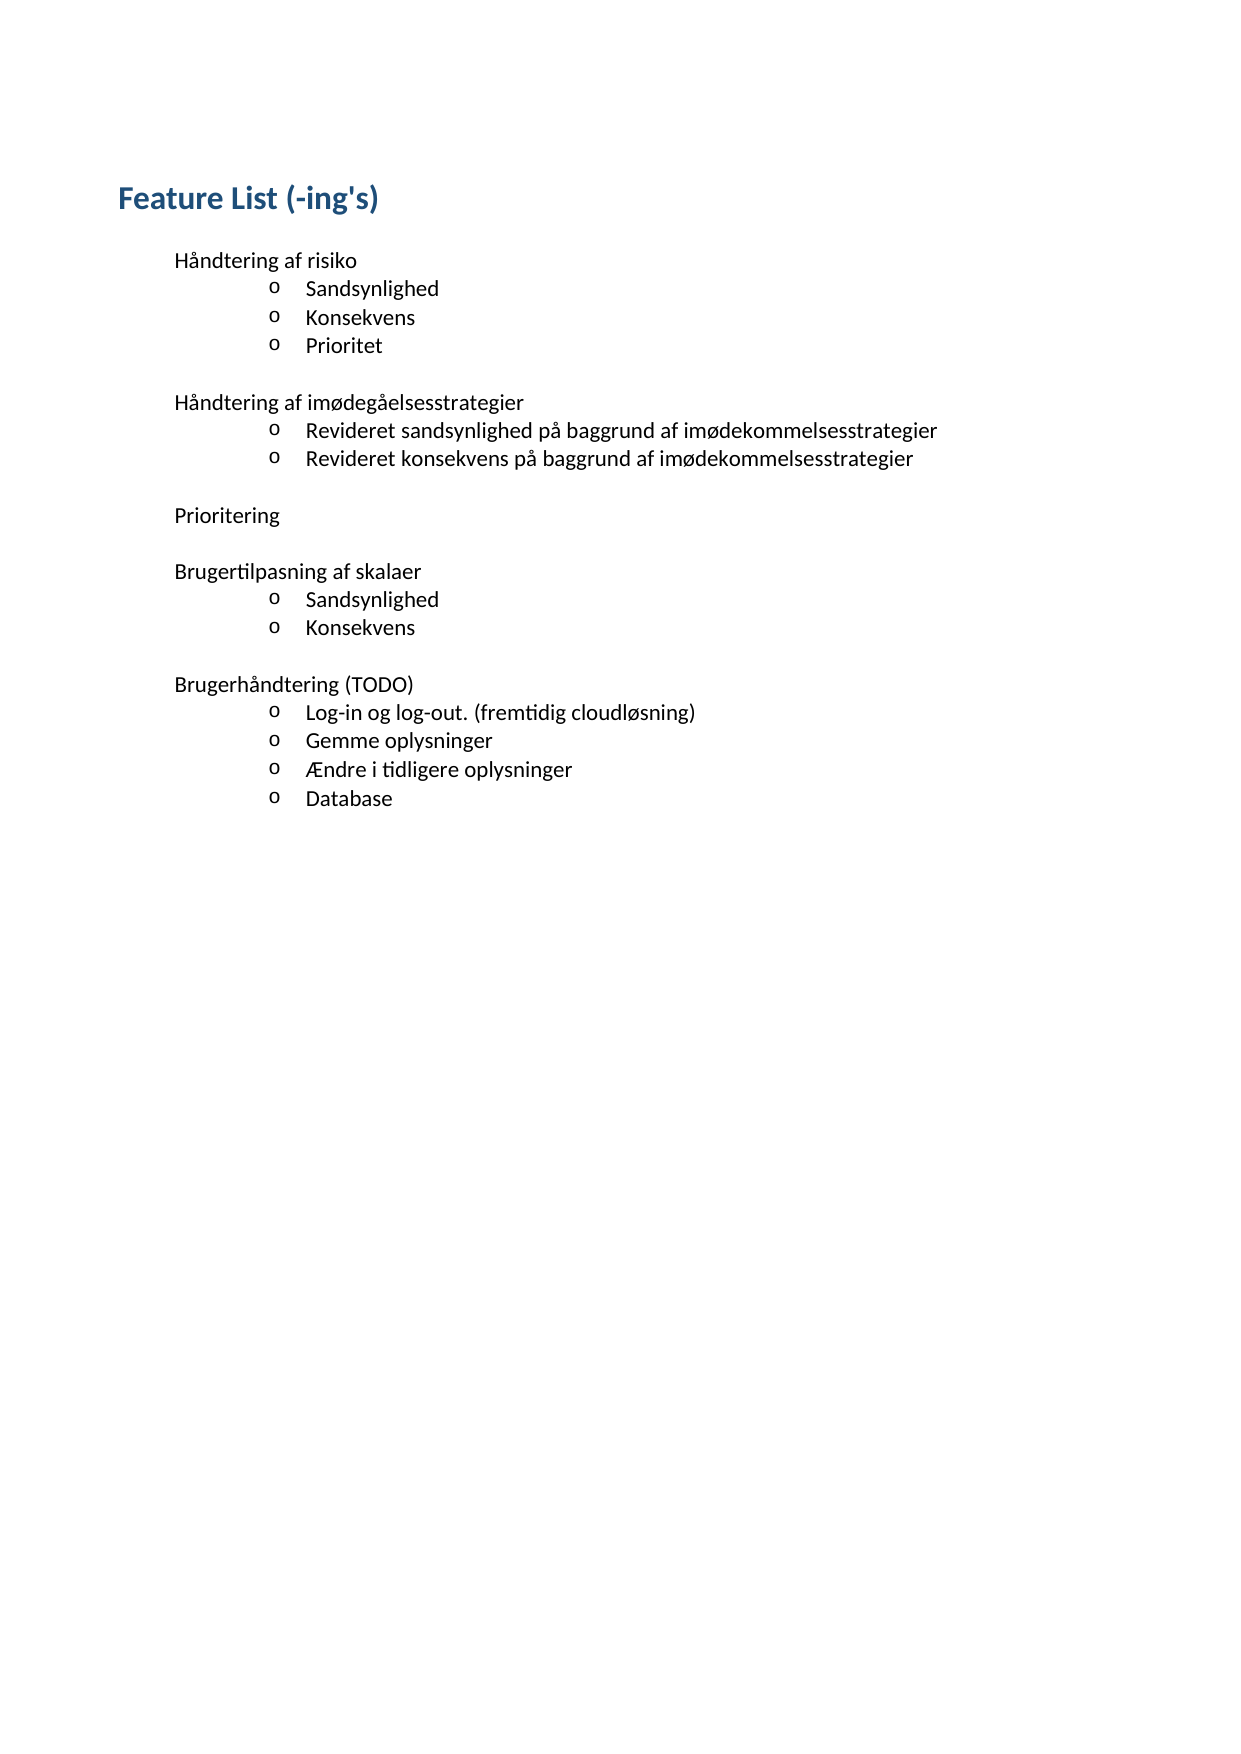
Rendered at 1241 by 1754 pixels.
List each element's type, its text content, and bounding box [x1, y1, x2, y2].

list Gemme oplysninger [268, 726, 1122, 755]
list Database [268, 783, 1122, 812]
text Feature List (-ing's) [118, 177, 1122, 218]
list Revideret konsekvens på baggrund af imødekommelsesstrategier [268, 444, 1122, 473]
list Sandsynlighed [268, 585, 1122, 613]
text Håndtering af imødegåelsesstrategier [174, 388, 1122, 416]
text Brugerhåndtering (TODO) [174, 670, 1122, 698]
list Prioritet [268, 331, 1122, 359]
list Ændre i tidligere oplysninger [268, 755, 1122, 783]
list Revideret sandsynlighed på baggrund af imødekommelsesstrategier [268, 416, 1122, 444]
list Konsekvens [268, 302, 1122, 331]
text Håndtering af risiko [174, 246, 1122, 274]
text Brugertilpasning af skalaer [174, 557, 1122, 585]
list Sandsynlighed [268, 274, 1122, 302]
list Konsekvens [268, 613, 1122, 642]
list Log-in og log-out. (fremtidig cloudløsning) [268, 698, 1122, 726]
text Prioritering [174, 501, 1122, 529]
